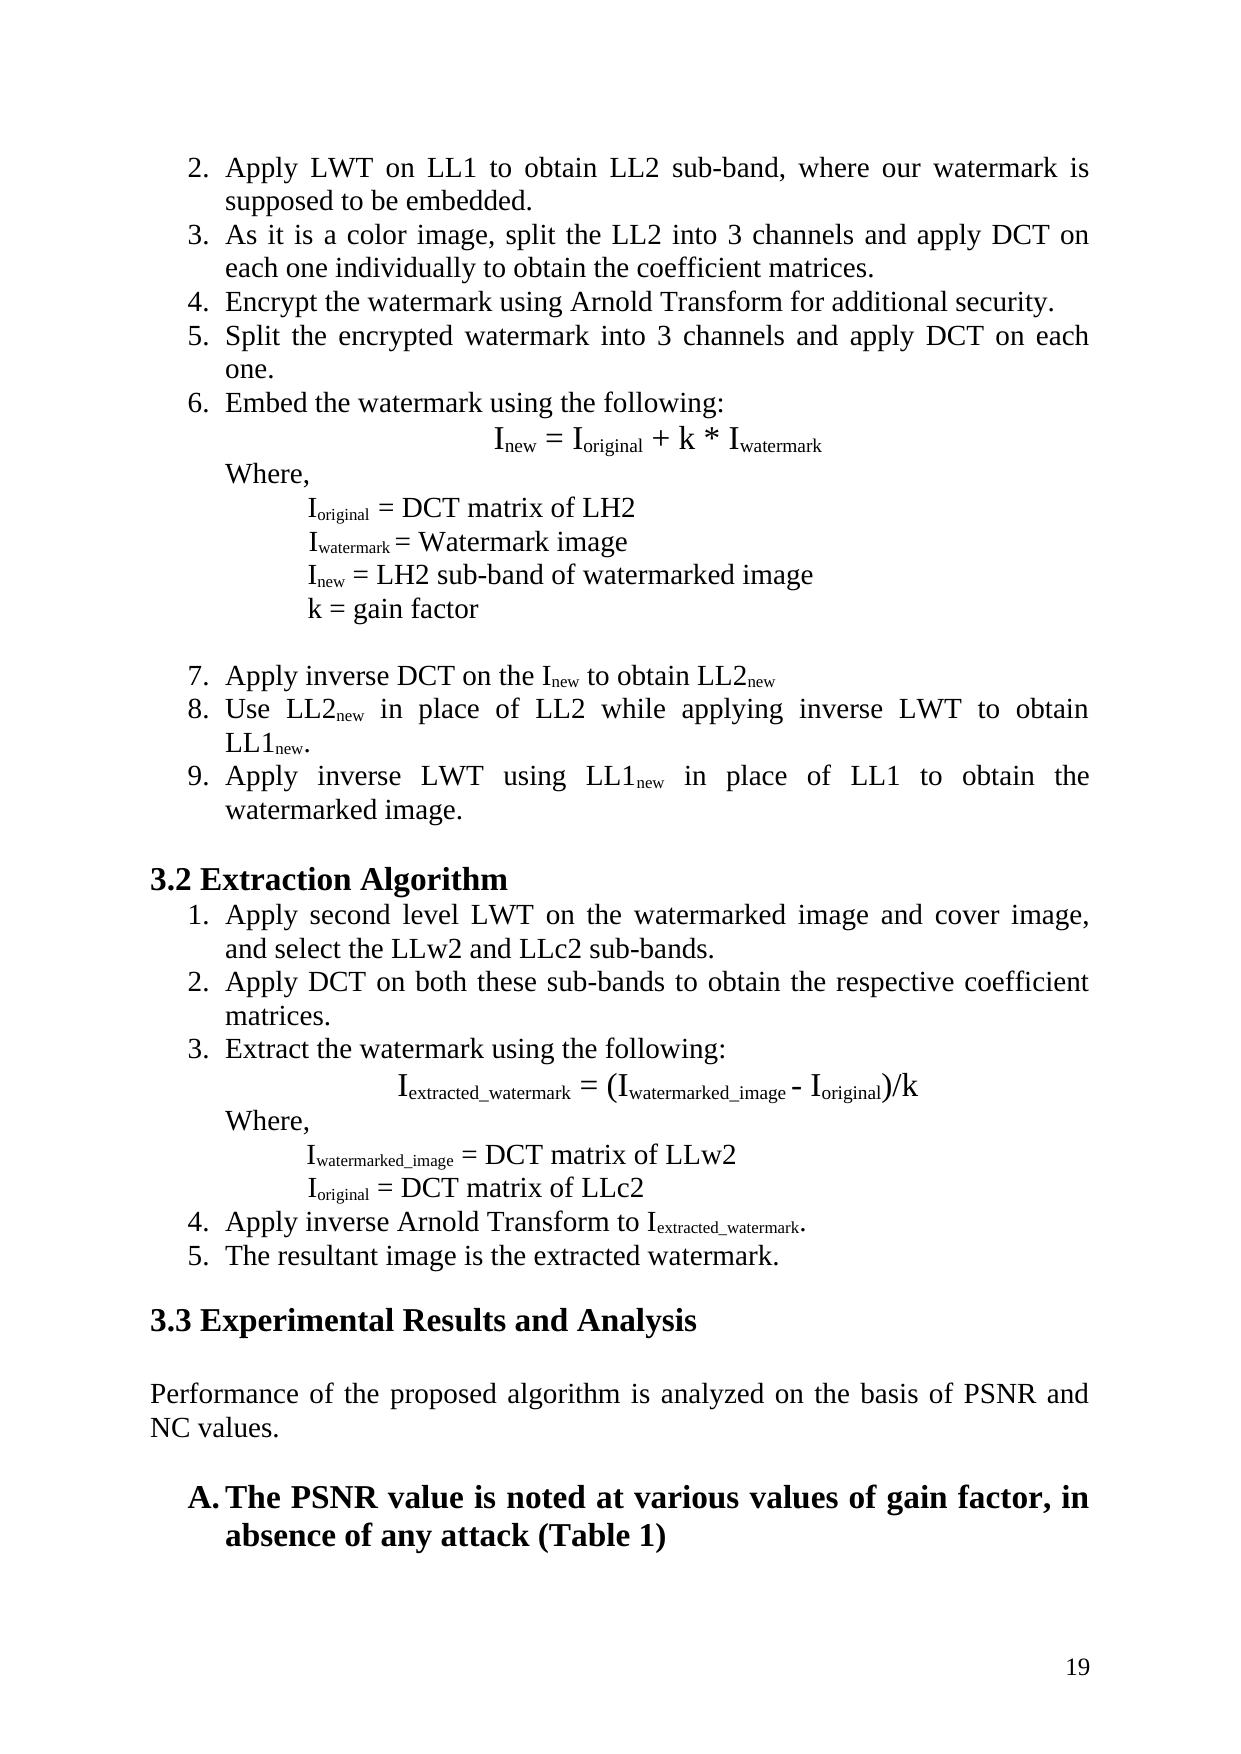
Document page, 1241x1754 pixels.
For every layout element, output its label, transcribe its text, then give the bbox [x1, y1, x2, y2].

list Use LL2new in place of LL2 while applying inverse LWT to obtain LL1new. [187, 691, 1090, 758]
text Ioriginal = DCT matrix of LH2 [225, 490, 1090, 524]
list Where, [225, 1103, 1090, 1137]
list The PSNR value is noted at various values of gain factor, in absence of any attack (Table 1) [187, 1477, 1090, 1554]
list Ioriginal = DCT matrix of LLc2 [225, 1171, 1090, 1204]
text k = gain factor [150, 591, 1090, 624]
list Apply inverse DCT on the Inew to obtain LL2new [187, 658, 1090, 691]
text Inew = LH2 sub-band of watermarked image [150, 557, 1090, 591]
text 3.2 Extraction Algorithm [150, 859, 1090, 897]
list Extract the watermark using the following: [187, 1032, 1090, 1065]
list Split the encrypted watermark into 3 channels and apply DCT on each one. [187, 318, 1090, 385]
list Apply LWT on LL1 to obtain LL2 sub-band, where our watermark is supposed to be embedded. [187, 150, 1090, 217]
text Iwatermark = Watermark image [150, 524, 1090, 557]
list Inew = Ioriginal + k * Iwatermark [225, 418, 1090, 457]
list Embed the watermark using the following: [187, 385, 1090, 418]
list Apply inverse LWT using LL1new in place of LL1 to obtain the watermarked image. [187, 758, 1090, 826]
list Apply second level LWT on the watermarked image and cover image, and select the LLw2 and LLc2 sub-bands. [187, 897, 1090, 964]
list The resultant image is the extracted watermark. [187, 1238, 1090, 1271]
text Performance of the proposed algorithm is analyzed on the basis of PSNR and NC values. [150, 1377, 1090, 1444]
list Apply inverse Arnold Transform to Iextracted_watermark. [187, 1204, 1090, 1238]
list Encrypt the watermark using Arnold Transform for additional security. [187, 284, 1090, 318]
list Iwatermarked_image = DCT matrix of LLw2 [225, 1137, 1090, 1171]
list Apply DCT on both these sub-bands to obtain the respective coefficient matrices. [187, 964, 1090, 1032]
list As it is a color image, split the LL2 into 3 channels and apply DCT on each one individually to obtain the coefficient matrices. [187, 217, 1090, 284]
text 3.3 Experimental Results and Analysis [150, 1300, 1090, 1338]
text Where, [150, 457, 1090, 490]
list Iextracted_watermark = (Iwatermarked_image - Ioriginal)/k [225, 1065, 1090, 1103]
